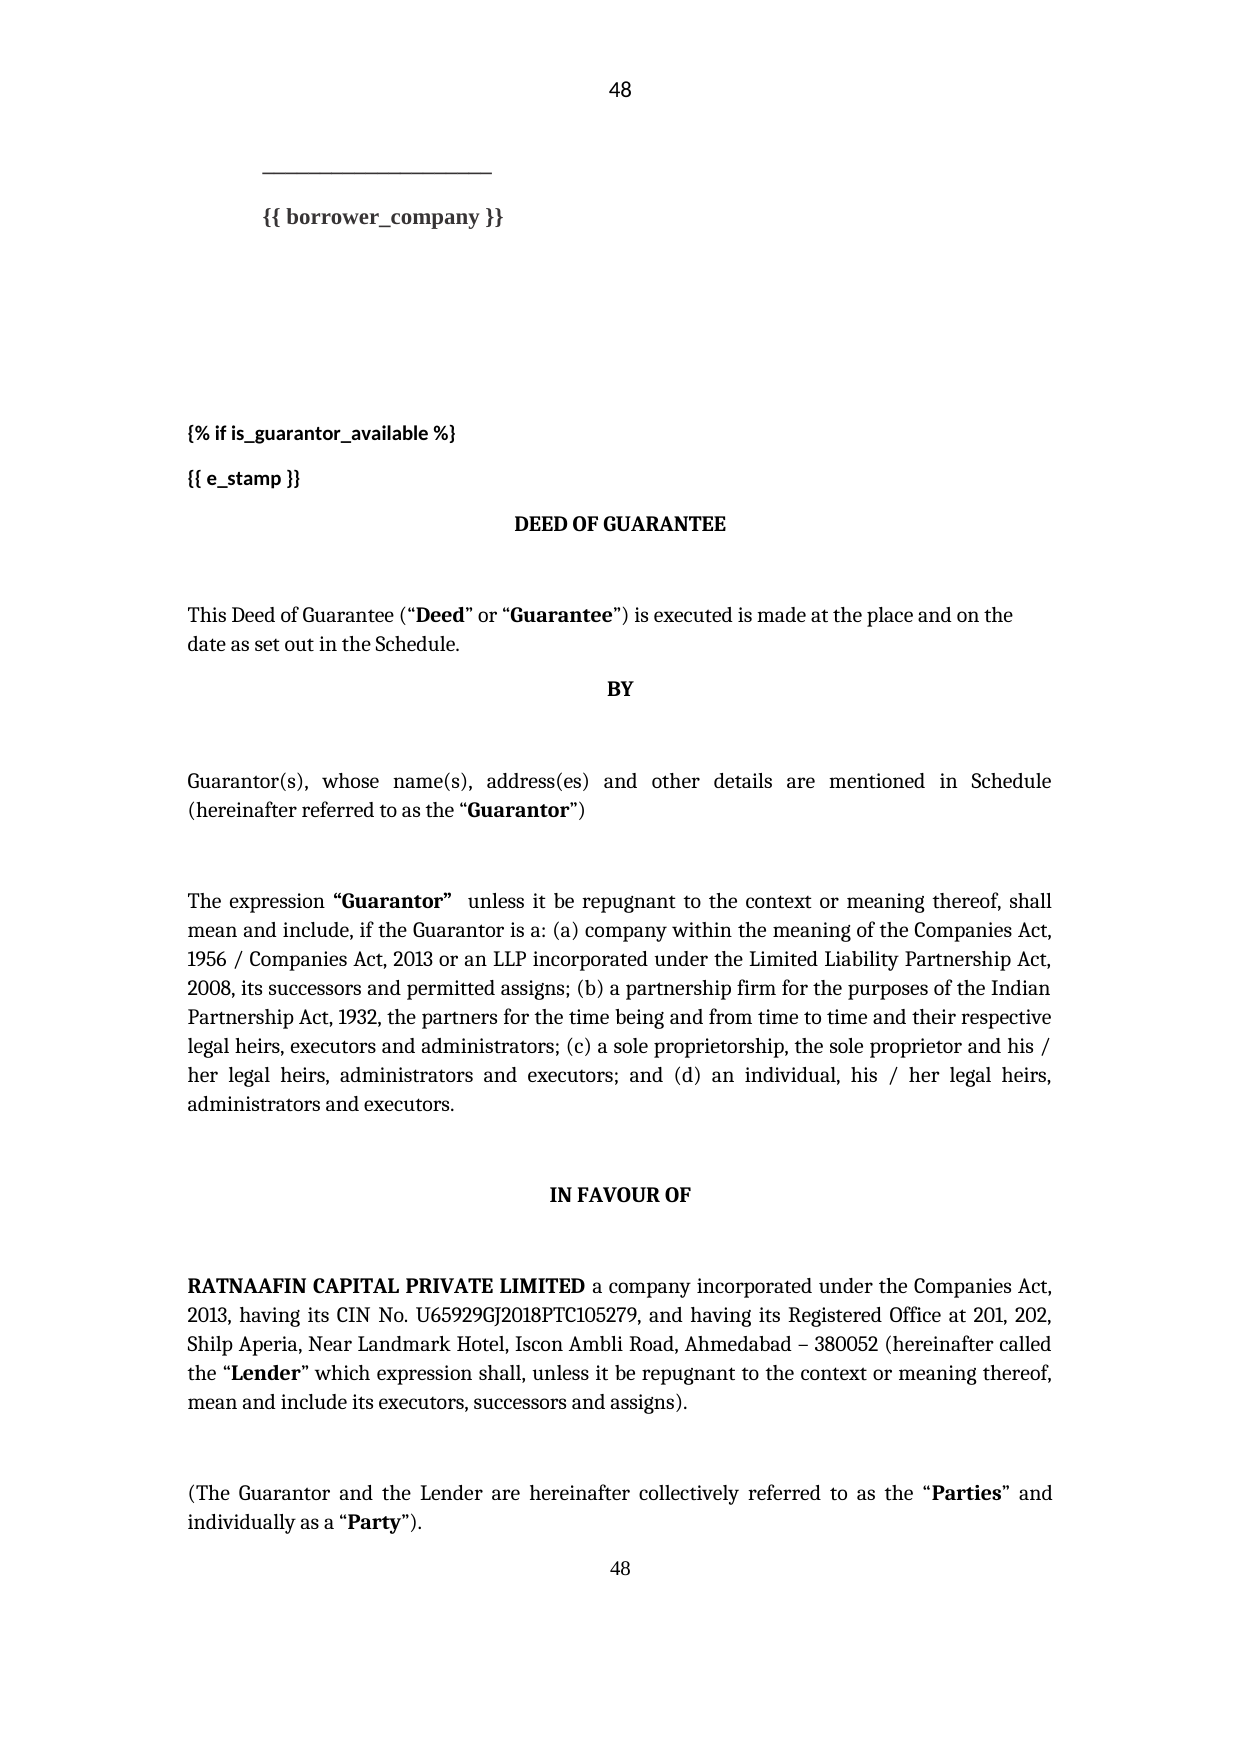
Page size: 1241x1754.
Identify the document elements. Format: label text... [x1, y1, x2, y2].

text This Deed of Guarantee (“Deed” or “Guarantee”) is executed is made at the place and on the date as set out in the Schedule. [187, 603, 1053, 657]
text {{ borrower_company }} [187, 203, 1053, 229]
text DEED OF GUARANTEE [187, 511, 1053, 537]
text (The Guarantor and the Lender are hereinafter collectively referred to as the “Parties” and individually as a “Party”). [187, 1481, 1053, 1535]
text The expression “Guarantor” unless it be repugnant to the context or meaning thereof, shall mean and include, if the Guarantor is a: (a) company within the meaning of the Companies Act, 1956 / Companies Act, 2013 or an LLP incorporated under the Limited Liability Partnership Act, 2008, its successors and permitted assigns; (b) a partnership firm for the purposes of the Indian Partnership Act, 1932, the partners for the time being and from time to time and their respective legal heirs, executors and administrators; (c) a sole proprietorship, the sole proprietor and his / her legal heirs, administrators and executors; and (d) an individual, his / her legal heirs, administrators and executors. [187, 889, 1053, 1117]
text {{ e_stamp }} [187, 466, 1053, 491]
text RATNAAFIN CAPITAL PRIVATE LIMITED a company incorporated under the Companies Act, 2013, having its CIN No. U65929GJ2018PTC105279, and having its Registered Office at 201, 202, Shilp Aperia, Near Landmark Hotel, Iscon Ambli Road, Ahmedabad – 380052 (hereinafter called the “Lender” which expression shall, unless it be repugnant to the context or meaning thereof, mean and include its executors, successors and assigns). [187, 1274, 1053, 1415]
text ____________________ [187, 150, 1053, 176]
text IN FAVOUR OF [187, 1183, 1053, 1208]
text Guarantor(s), whose name(s), address(es) and other details are mentioned in Schedule (hereinafter referred to as the “Guarantor”) [187, 768, 1053, 823]
text {% if is_guarantor_available %} [187, 420, 1053, 445]
text BY [187, 677, 1053, 702]
